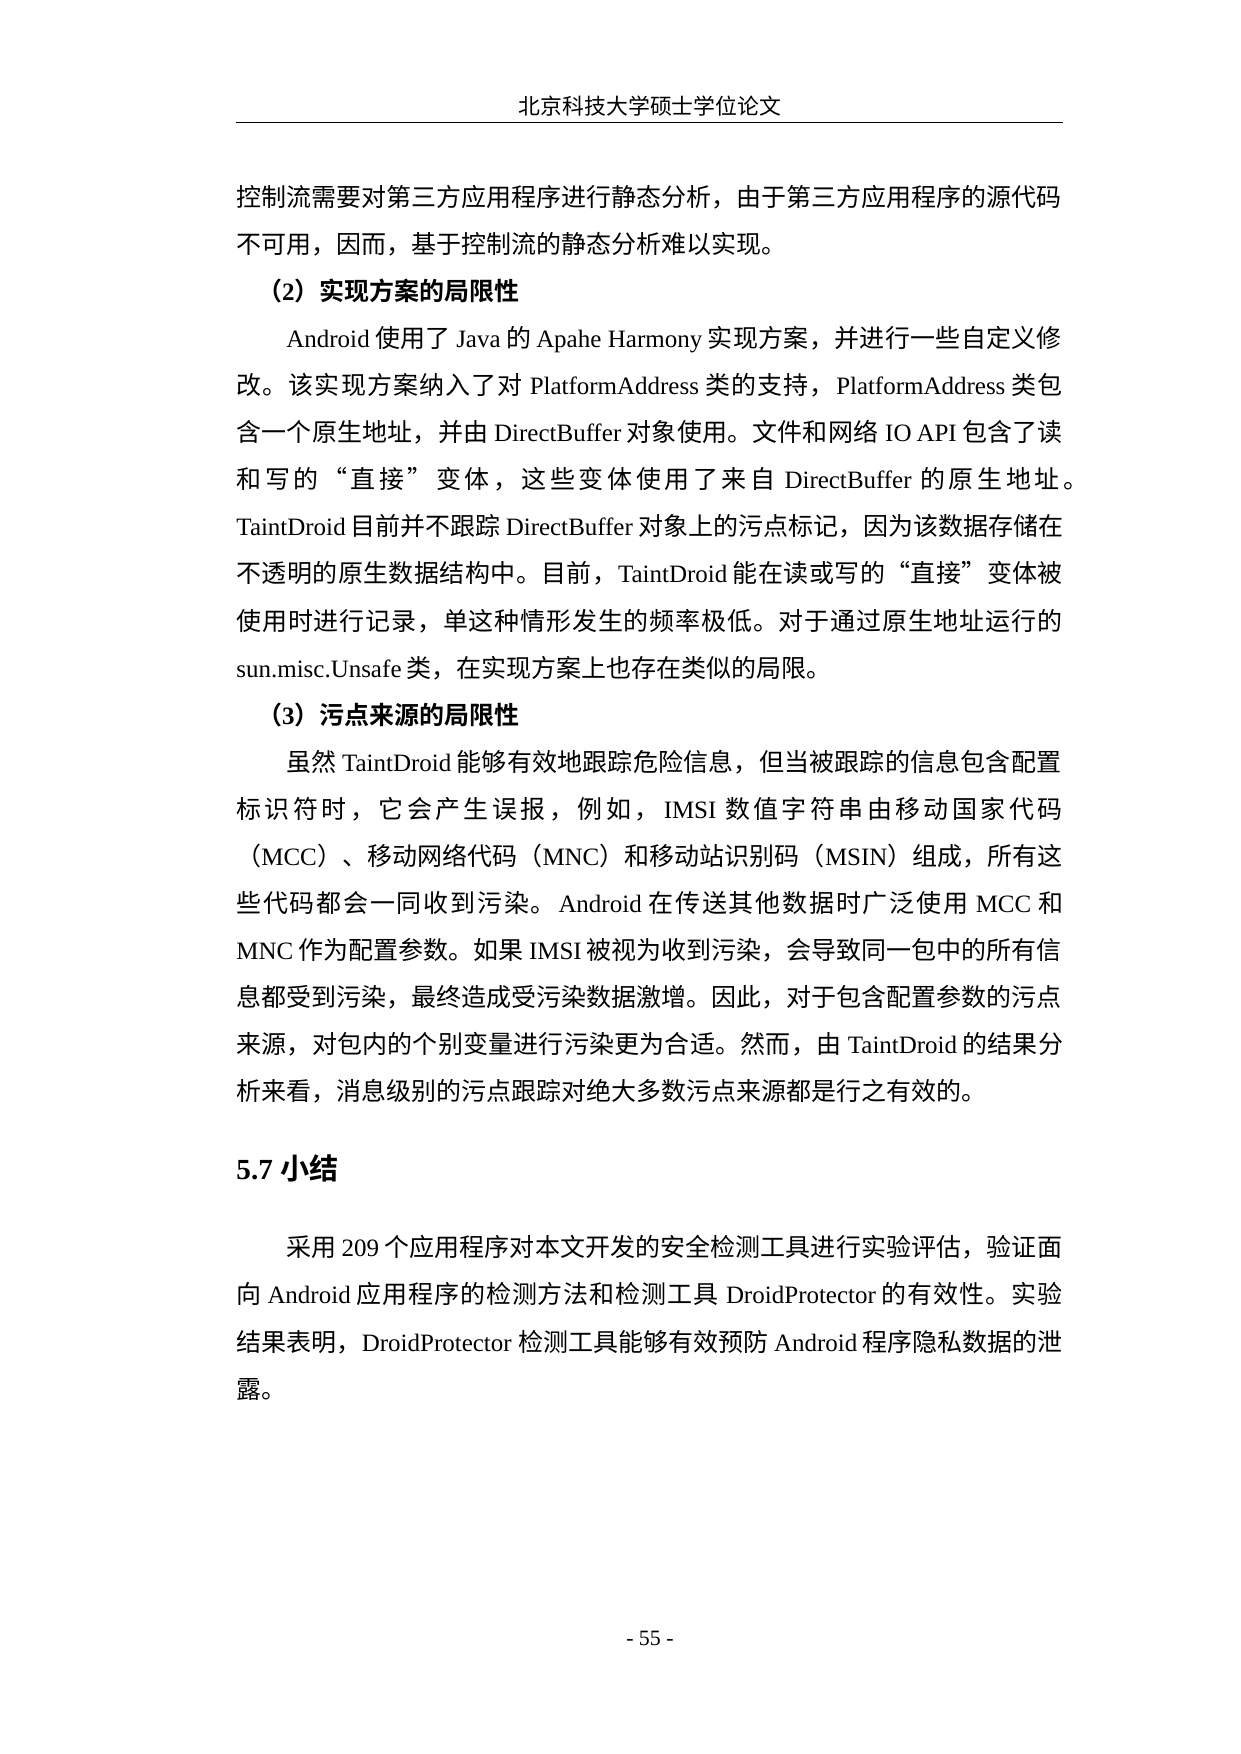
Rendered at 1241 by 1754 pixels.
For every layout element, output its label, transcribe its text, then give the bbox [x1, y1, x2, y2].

text 虽然TaintDroid能够有效地跟踪危险信息，但当被跟踪的信息包含配置标识符时，它会产生误报，例如，IMSI数值字符串由移动国家代码（MCC）、移动网络代码（MNC）和移动站识别码（MSIN）组成，所有这些代码都会一同收到污染。Android在传送其他数据时广泛使用MCC和MNC作为配置参数。如果IMSI被视为收到污染，会导致同一包中的所有信息都受到污染，最终造成受污染数据激增。因此，对于包含配置参数的污点来源，对包内的个别变量进行污染更为合适。然而，由TaintDroid的结果分析来看，消息级别的污点跟踪对绝大多数污点来源都是行之有效的。 [236, 742, 1063, 1108]
text Android使用了Java的Apahe Harmony实现方案，并进行一些自定义修改。该实现方案纳入了对PlatformAddress类的支持，PlatformAddress类包含一个原生地址，并由DirectBuffer对象使用。文件和网络 IO API包含了读和写的“直接”变体，这些变体使用了来自DirectBuffer的原生地址。TaintDroid目前并不跟踪DirectBuffer对象上的污点标记，因为该数据存储在不透明的原生数据结构中。目前，TaintDroid能在读或写的“直接”变体被使用时进行记录，单这种情形发生的频率极低。对于通过原生地址运行的sun.misc.Unsafe类，在实现方案上也存在类似的局限。 [236, 318, 1063, 684]
text 采用209个应用程序对本文开发的安全检测工具进行实验评估，验证面向Android应用程序的检测方法和检测工具DroidProtector的有效性。实验结果表明，DroidProtector 检测工具能够有效预防Android程序隐私数据的泄露。 [236, 1228, 1063, 1405]
text （2）实现方案的局限性 [236, 271, 1063, 308]
text （3）污点来源的局限性 [236, 695, 1063, 731]
list 小结 [236, 1146, 1063, 1188]
